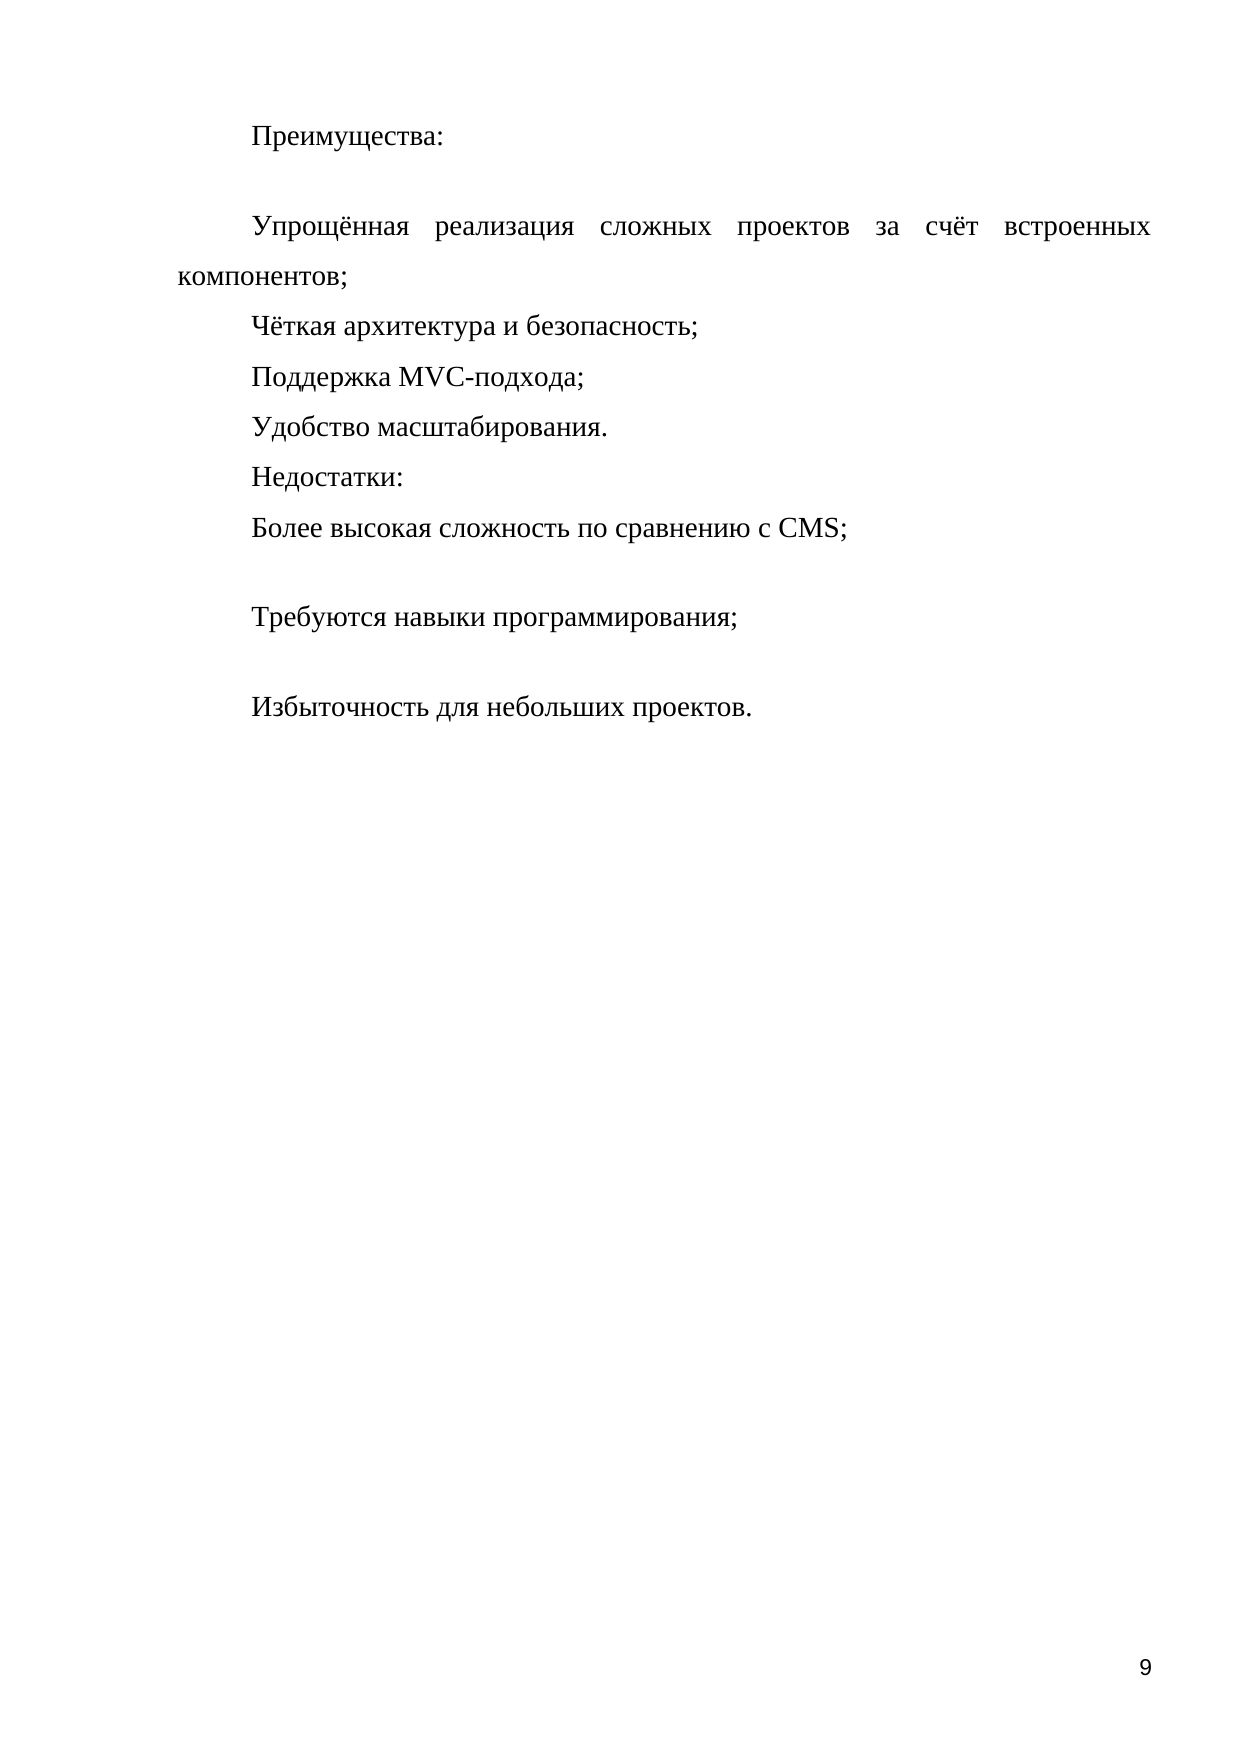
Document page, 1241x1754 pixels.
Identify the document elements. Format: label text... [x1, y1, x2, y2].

text Более высокая сложность по сравнению с CMS; [177, 510, 1152, 543]
text Избыточность для небольших проектов. [177, 689, 1152, 723]
text Требуются навыки программирования; [177, 599, 1152, 633]
text Поддержка MVC-подхода; [177, 359, 1152, 392]
text Преимущества: [177, 118, 1152, 152]
text Чёткая архитектура и безопасность; [177, 308, 1152, 342]
text Удобство масштабирования. [177, 409, 1152, 443]
text Упрощённая реализация сложных проектов за счёт встроенных компонентов; [177, 208, 1152, 292]
text Недостатки: [177, 459, 1152, 493]
